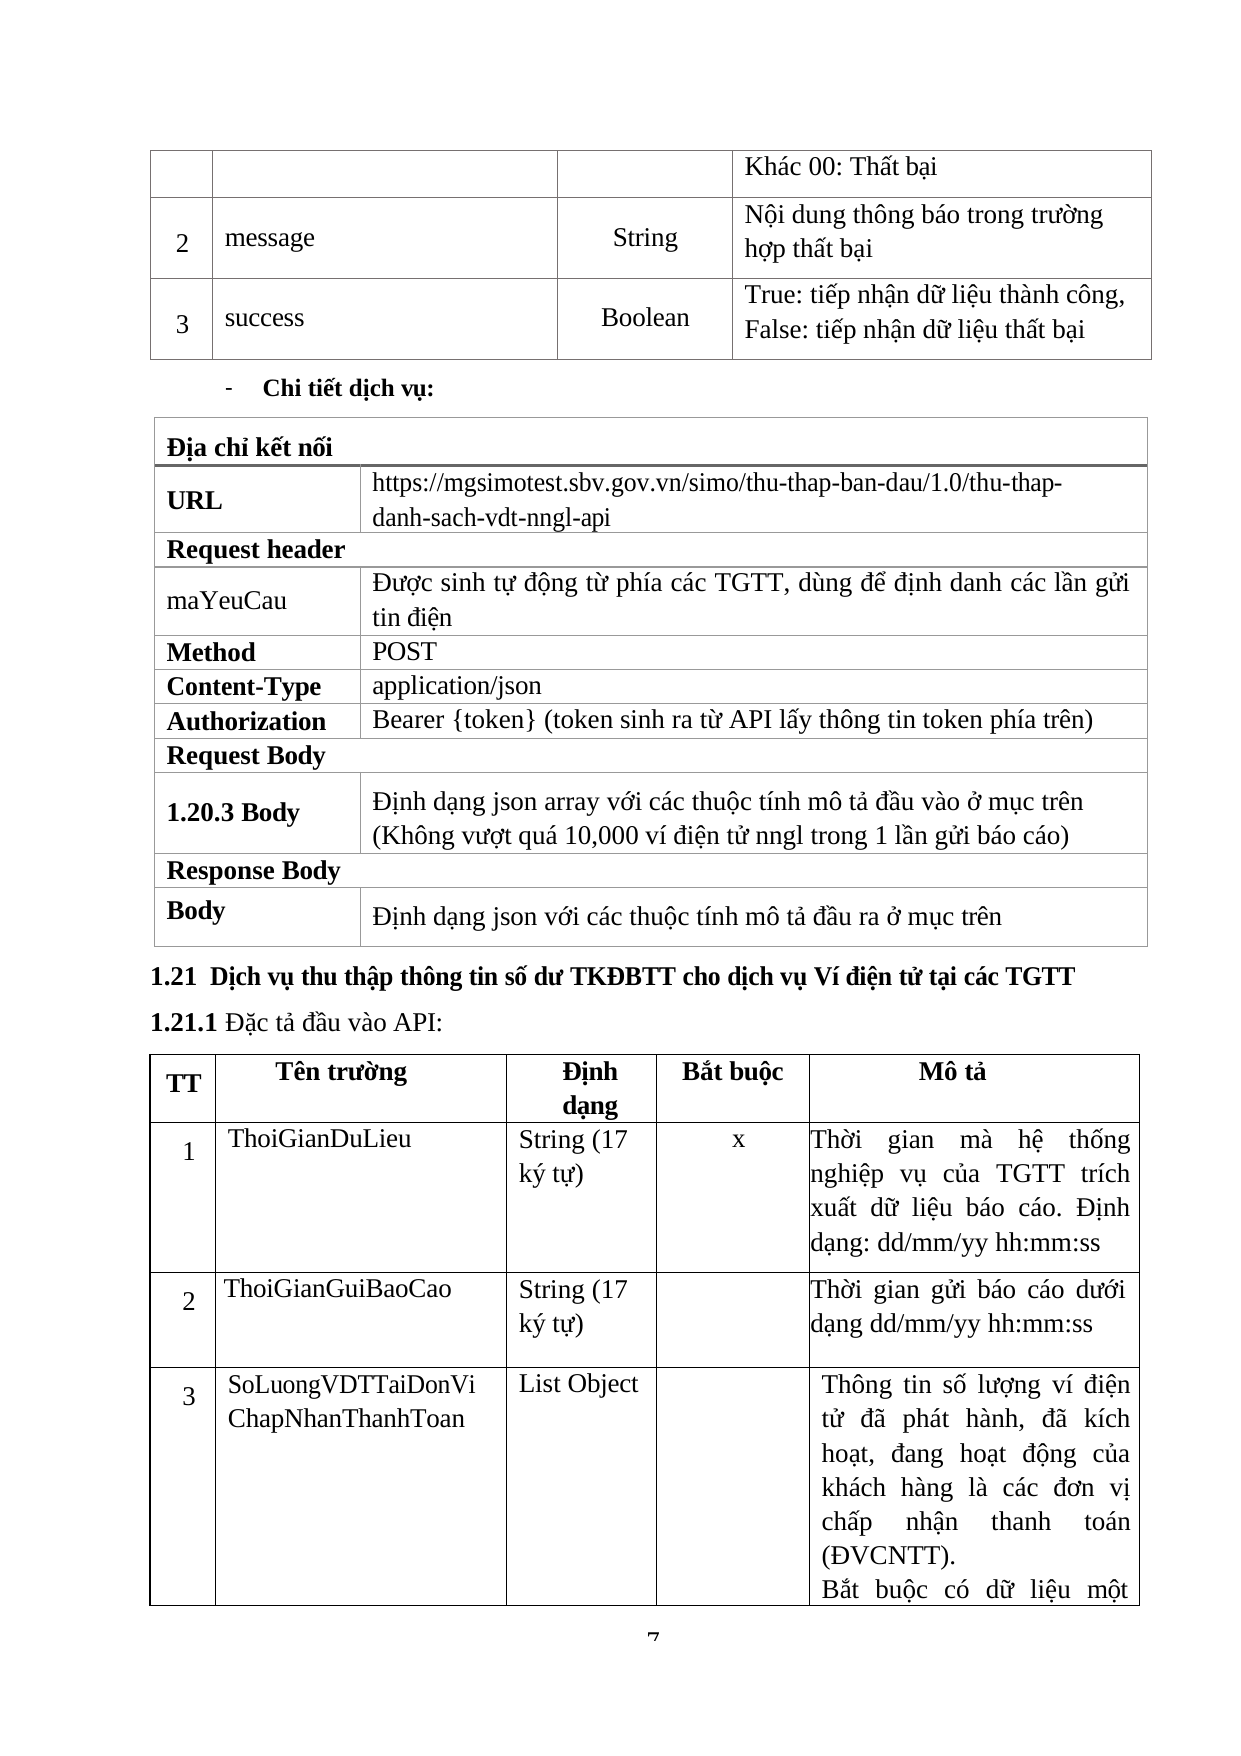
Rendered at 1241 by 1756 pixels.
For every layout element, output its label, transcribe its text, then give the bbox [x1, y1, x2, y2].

table_cell POST [361, 636, 1147, 669]
table_header Tên trường [216, 1055, 506, 1122]
table_cell ThoiGianGuiBaoCao [216, 1273, 506, 1367]
table_cell String (17 ký tự) [507, 1123, 656, 1272]
table_header [213, 151, 557, 197]
table_cell [657, 1273, 809, 1367]
table_cell maYeuCau [155, 568, 360, 635]
list Đặc tả đầu vào API: [150, 1006, 1165, 1037]
table_cell [657, 1368, 809, 1604]
table_cell Thông tin số lượng ví điện tử đã phát hành, đã kích hoạt, đang hoạt động của khách hàng là các đơn vị chấp nhận thanh toán (ĐVCNTT). Bắt buộc có dữ liệu một [810, 1368, 1139, 1604]
table_header [558, 151, 732, 197]
table_cell application/json [361, 670, 1147, 703]
table_cell SoLuongVDTTaiDonVi ChapNhanThanhToan [216, 1368, 506, 1604]
table_cell Thời gian mà hệ thống nghiệp vụ của TGTT trích xuất dữ liệu báo cáo. Định dạng: dd/mm/yy hh:mm:ss [810, 1123, 1139, 1272]
table_cell String (17 ký tự) [507, 1273, 656, 1367]
table_cell x [657, 1123, 809, 1272]
table_cell Boolean [558, 279, 732, 359]
table_header Bắt buộc [657, 1055, 809, 1122]
table_cell Body [155, 888, 360, 946]
table_cell URL [155, 467, 360, 532]
table_cell String [558, 198, 732, 278]
table_header Định dạng [507, 1055, 656, 1122]
table_cell Method [155, 636, 360, 669]
table_header Mô tả [810, 1055, 1139, 1122]
table_cell Nội dung thông báo trong trường hợp thất bại [733, 198, 1151, 278]
table_cell Bearer {token} (token sinh ra từ API lấy thông tin token phía trên) [361, 704, 1147, 737]
table_cell 2 [151, 1273, 215, 1367]
table_cell success [213, 279, 557, 359]
table_cell https://mgsimotest.sbv.gov.vn/simo/thu-thap-ban-dau/1.0/thu-thap- danh-sach-vdt-nngl-api [361, 467, 1147, 532]
table_cell 1 [151, 1123, 215, 1272]
table_cell True: tiếp nhận dữ liệu thành công, False: tiếp nhận dữ liệu thất bại [733, 279, 1151, 359]
table_cell Request header [155, 533, 1147, 566]
subtitle Dịch vụ thu thập thông tin số dư TKĐBTT cho dịch vụ Ví điện tử tại các TGTT [150, 960, 1165, 992]
table_header TT [151, 1055, 215, 1122]
table_cell Request Body [155, 739, 1147, 772]
table_cell 3 [151, 1368, 215, 1604]
table_cell Content-Type [155, 670, 360, 703]
table_cell Response Body [155, 854, 1147, 887]
table_cell 2 [151, 198, 212, 278]
table_header Khác 00: Thất bại [733, 151, 1151, 197]
table_header Địa chỉ kết nối [155, 418, 1147, 463]
table_header [151, 151, 212, 197]
table_cell Được sinh tự động từ phía các TGTT, dùng để định danh các lần gửi tin điện [361, 568, 1147, 635]
table_cell message [213, 198, 557, 278]
text - Chi tiết dịch vụ: [225, 372, 1165, 403]
table_cell 3 [151, 279, 212, 359]
table_cell Định dạng json với các thuộc tính mô tả đầu ra ở mục trên [361, 888, 1147, 946]
table_cell Định dạng json array với các thuộc tính mô tả đầu vào ở mục trên (Không vượt quá 10,000 ví điện tử nngl trong 1 lần gửi báo cáo) [361, 773, 1147, 853]
table_cell 1.20.3 Body [155, 773, 360, 853]
table_cell Authorization [155, 704, 360, 737]
table_cell List Object [507, 1368, 656, 1604]
table_cell ThoiGianDuLieu [216, 1123, 506, 1272]
table_cell Thời gian gửi báo cáo dưới dạng dd/mm/yy hh:mm:ss [810, 1273, 1139, 1367]
